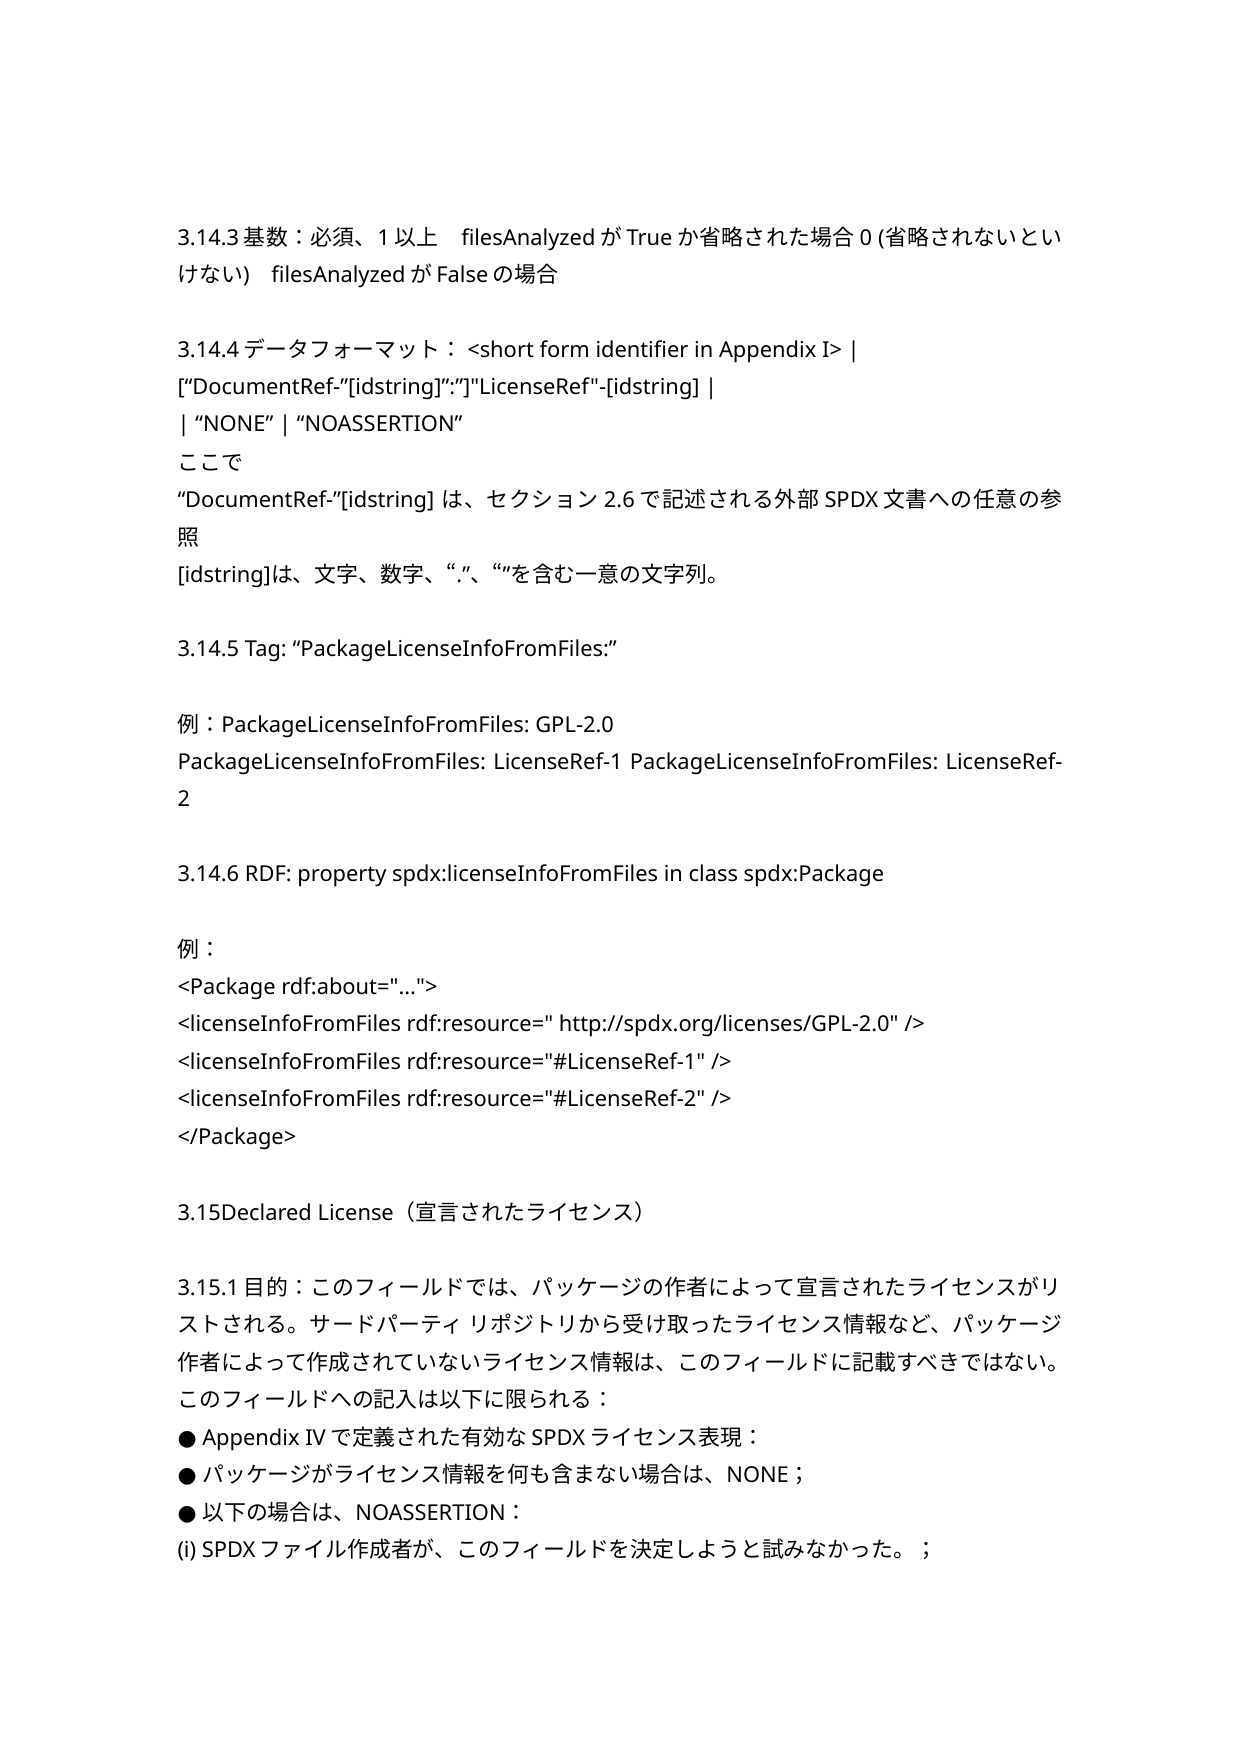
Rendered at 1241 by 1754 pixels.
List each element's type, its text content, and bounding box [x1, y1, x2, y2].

text <licenseInfoFromFiles rdf:resource="#LicenseRef-2" /> [177, 1079, 1063, 1117]
text ● 以下の場合は、NOASSERTION： [177, 1492, 1063, 1529]
text ここで [177, 442, 1063, 479]
text PackageLicenseInfoFromFiles: LicenseRef-1 PackageLicenseInfoFromFiles: LicenseRef-2 [177, 742, 1063, 817]
text ● Appendix IVで定義された有効なSPDXライセンス表現： [177, 1417, 1063, 1454]
text ● パッケージがライセンス情報を何も含まない場合は、NONE； [177, 1454, 1063, 1492]
text 例： [177, 929, 1063, 967]
text 3.14.4データフォーマット： <short form identifier in Appendix I> | [177, 329, 1063, 367]
text “DocumentRef-”[idstring] は、セクション2.6で記述される外部SPDX文書への任意の参照 [177, 479, 1063, 554]
text | “NONE” | “NOASSERTION” [177, 404, 1063, 442]
text 例：PackageLicenseInfoFromFiles: GPL-2.0 [177, 704, 1063, 742]
text [idstring]は、文字、数字、“.”、“­”を含む一意の文字列。 [177, 554, 1063, 592]
text 3.14.5 Tag: “PackageLicenseInfoFromFiles:” [177, 629, 1063, 667]
text <Package rdf:about="..."> [177, 967, 1063, 1004]
text (i) SPDXファイル作成者が、このフィールドを決定しようと試みなかった。； [177, 1529, 1063, 1567]
text <licenseInfoFromFiles rdf:resource="#LicenseRef-1" /> [177, 1042, 1063, 1079]
text [“DocumentRef-”[idstring]”:”]"LicenseRef"-[idstring] | [177, 367, 1063, 404]
text <licenseInfoFromFiles rdf:resource=" http://spdx.org/licenses/GPL-2.0" /> [177, 1004, 1063, 1042]
text このフィールドへの記入は以下に限られる： [177, 1379, 1063, 1417]
text 3.15Declared License（宣言されたライセンス） [177, 1192, 1063, 1229]
text 3.15.1目的：このフィールドでは、パッケージの作者によって宣言されたライセンスがリストされる。サードパーティ リポジトリから受け取ったライセンス情報など、パッケージ作者によって作成されていないライセンス情報は、このフィールドに記載すべきではない。 [177, 1267, 1063, 1379]
text 3.14.6 RDF: property spdx:licenseInfoFromFiles in class spdx:Package [177, 854, 1063, 892]
text </Package> [177, 1117, 1063, 1154]
text 3.14.3基数：必須、1以上 filesAnalyzedがTrueか省略された場合0 (省略されないといけない) filesAnalyzedがFalseの場合 [177, 217, 1063, 292]
